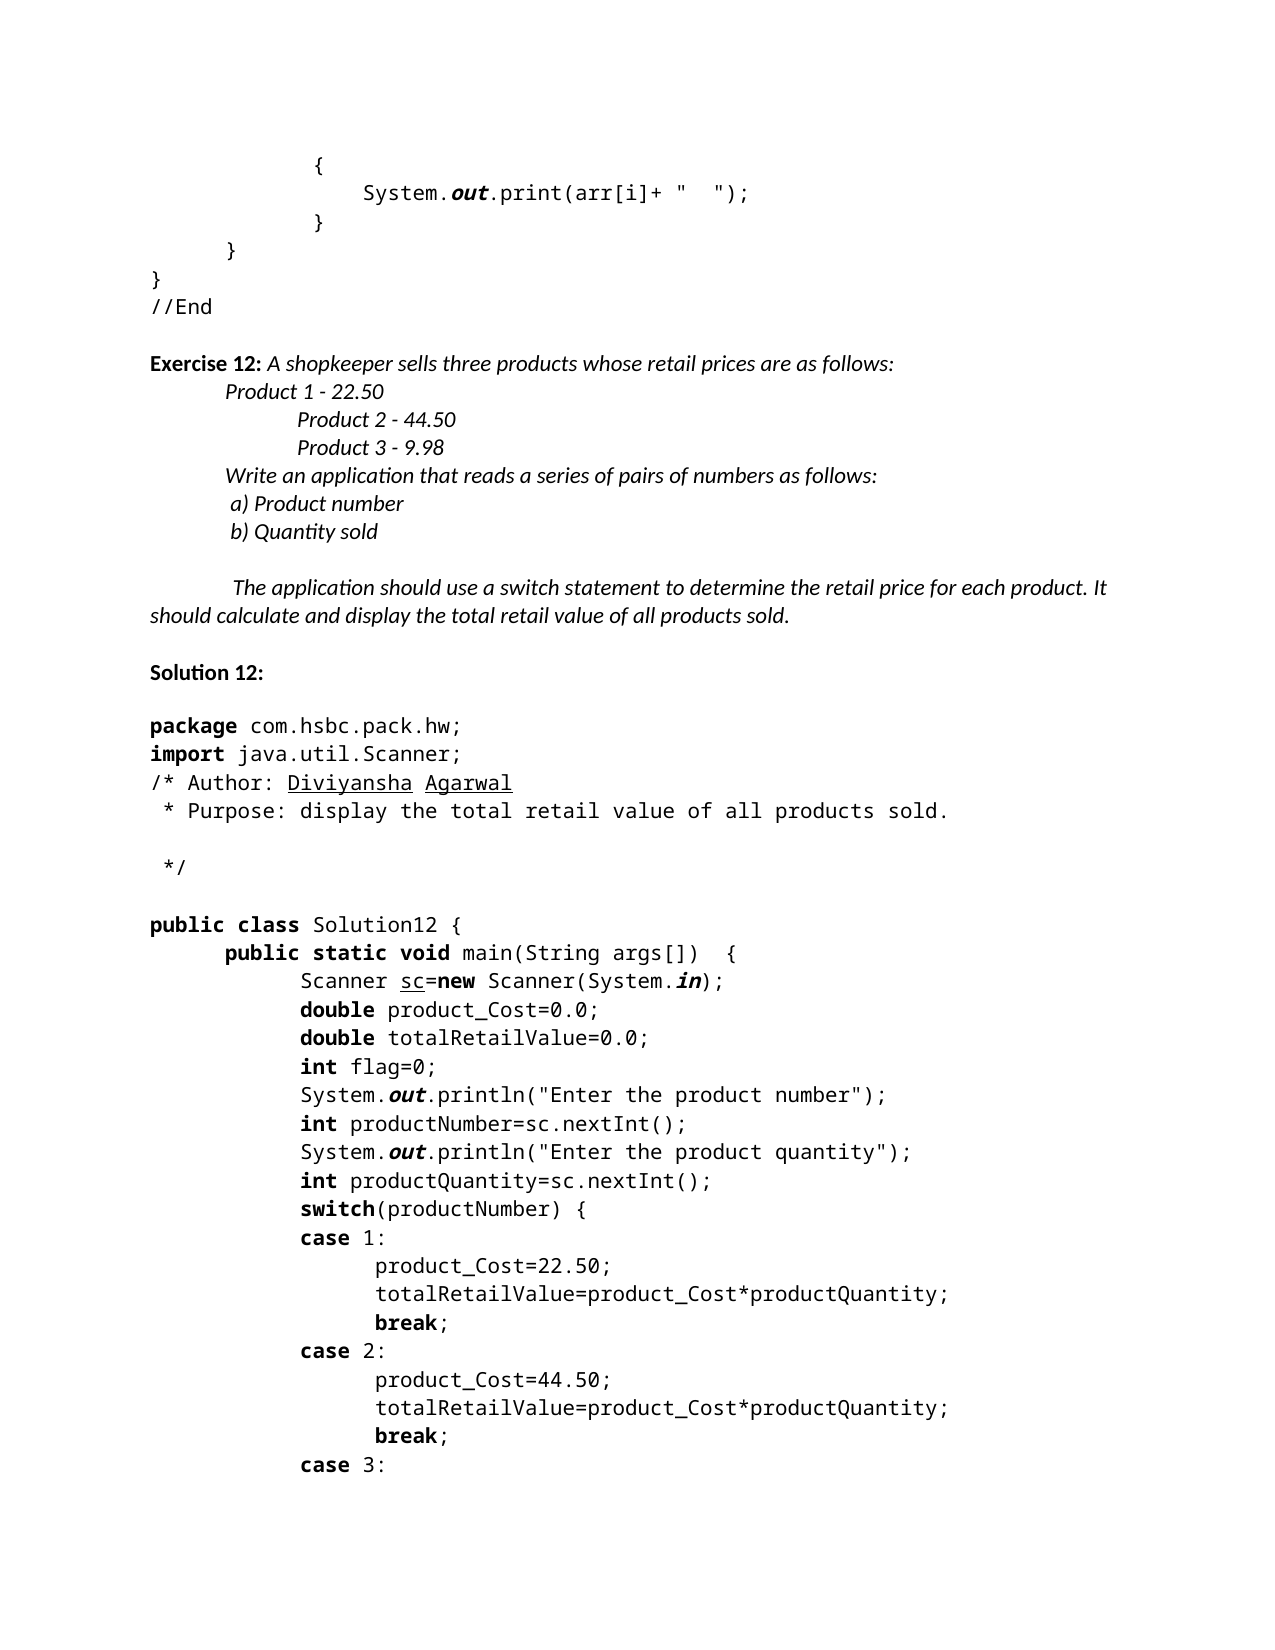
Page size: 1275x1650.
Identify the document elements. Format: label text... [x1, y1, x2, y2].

text case 1: [150, 1223, 1125, 1251]
text Product 2 - 44.50 [150, 405, 1125, 433]
text double product_Cost=0.0; [150, 995, 1125, 1023]
text //End [150, 292, 1125, 321]
text public class Solution12 { [150, 910, 1125, 938]
text b) Quantity sold [150, 517, 1125, 545]
text public static void main(String args[]) { [150, 938, 1125, 967]
text */ [150, 853, 1125, 881]
text /* Author: Diviyansha Agarwal [150, 768, 1125, 796]
text * Purpose: display the total retail value of all products sold. [150, 796, 1125, 824]
text should calculate and display the total retail value of all products sold. [150, 601, 1125, 629]
text int productQuantity=sc.nextInt(); [150, 1166, 1125, 1194]
text double totalRetailValue=0.0; [150, 1023, 1125, 1052]
text package com.hsbc.pack.hw; [150, 711, 1125, 739]
text System.out.println("Enter the product quantity"); [150, 1137, 1125, 1166]
text case 3: [150, 1450, 1125, 1478]
text a) Product number [150, 489, 1125, 517]
text Product 1 - 22.50 [150, 377, 1125, 405]
text product_Cost=44.50; [150, 1365, 1125, 1393]
text Solution 12: [150, 658, 1125, 686]
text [150, 1279, 1125, 1308]
text Exercise 12: A shopkeeper sells three products whose retail prices are as follows: [150, 349, 1125, 377]
text Scanner sc=new Scanner(System.in); [150, 967, 1125, 995]
text product_Cost=22.50; [150, 1251, 1125, 1279]
text break; [150, 1422, 1125, 1450]
text break; [150, 1308, 1125, 1336]
text } [150, 264, 1125, 292]
text } [150, 207, 1125, 235]
text System.out.print(arr[i]+ " "); [150, 178, 1125, 207]
text switch(productNumber) { [150, 1194, 1125, 1223]
text import java.util.Scanner; [150, 739, 1125, 768]
text int productNumber=sc.nextInt(); [150, 1109, 1125, 1137]
text The application should use a switch statement to determine the retail price for each product. It [150, 573, 1125, 601]
text System.out.println("Enter the product number"); [150, 1080, 1125, 1109]
text Write an application that reads a series of pairs of numbers as follows: [150, 461, 1125, 489]
text { [150, 150, 1125, 178]
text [150, 1393, 1125, 1422]
text case 2: [150, 1336, 1125, 1365]
text Product 3 - 9.98 [150, 433, 1125, 461]
text } [150, 235, 1125, 264]
text int flag=0; [150, 1052, 1125, 1080]
